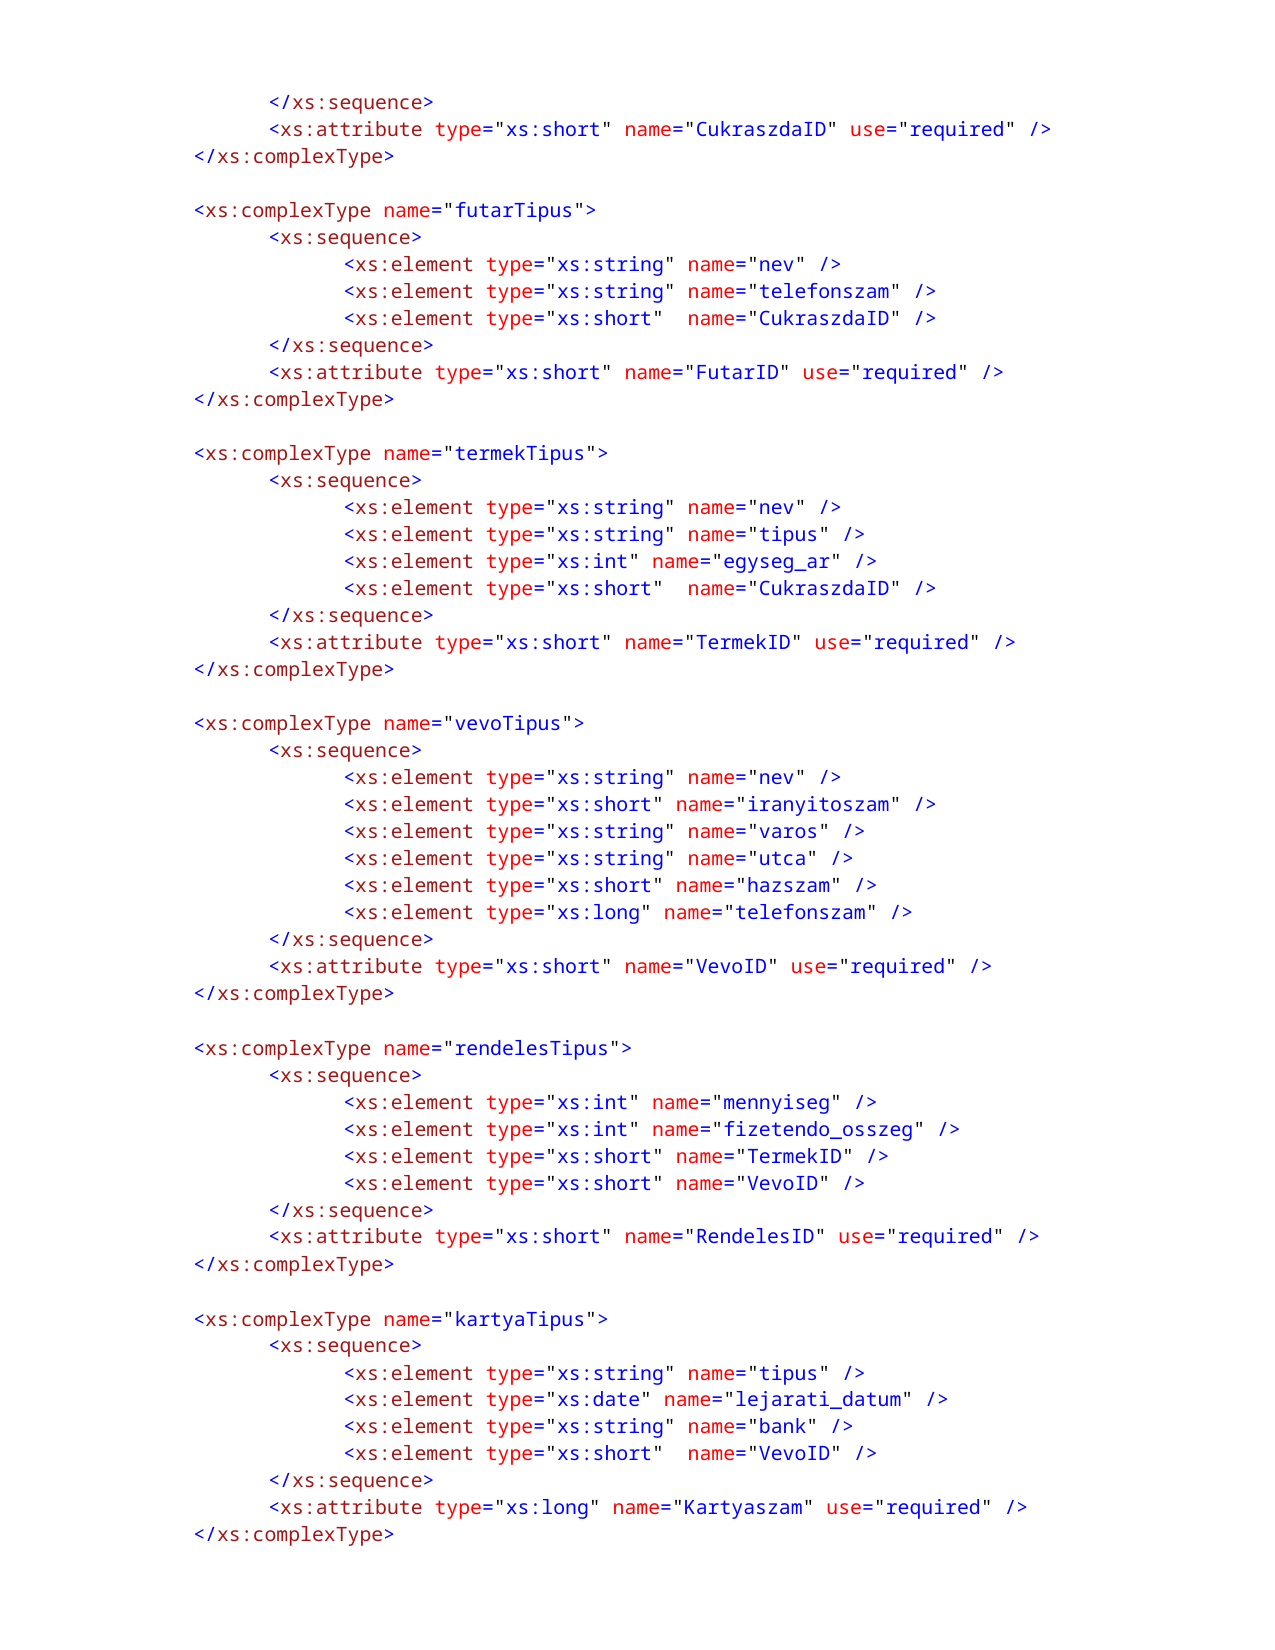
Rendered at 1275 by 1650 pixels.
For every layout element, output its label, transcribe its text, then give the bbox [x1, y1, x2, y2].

text <xs:element type="xs:short" name="TermekID" /> [118, 1142, 1157, 1169]
text </xs:complexType> [118, 1250, 1157, 1277]
text </xs:sequence> [118, 1196, 1157, 1223]
text <xs:element type="xs:string" name="nev" /> [118, 493, 1157, 520]
text </xs:complexType> [118, 655, 1157, 682]
text <xs:sequence> [118, 736, 1157, 763]
text <xs:attribute type="xs:short" name="CukraszdaID" use="required" /> [118, 116, 1157, 143]
text <xs:element type="xs:int" name="fizetendo_osszeg" /> [118, 1115, 1157, 1142]
text <xs:sequence> [118, 466, 1157, 493]
text <xs:element type="xs:int" name="mennyiseg" /> [118, 1088, 1157, 1115]
text <xs:attribute type="xs:short" name="RendelesID" use="required" /> [118, 1223, 1157, 1250]
text <xs:attribute type="xs:short" name="VevoID" use="required" /> [118, 952, 1157, 979]
text <xs:element type="xs:string" name="nev" /> [118, 763, 1157, 790]
text <xs:element type="xs:string" name="tipus" /> [118, 520, 1157, 547]
text <xs:sequence> [118, 1332, 1157, 1359]
text <xs:element type="xs:short" name="hazszam" /> [118, 871, 1157, 898]
text <xs:element type="xs:long" name="telefonszam" /> [118, 898, 1157, 925]
text <xs:element type="xs:short" name="CukraszdaID" /> [118, 574, 1157, 601]
text <xs:complexType name="futarTipus"> [118, 197, 1157, 223]
text <xs:sequence> [118, 1061, 1157, 1088]
text </xs:sequence> [118, 601, 1157, 628]
text <xs:element type="xs:int" name="egyseg_ar" /> [118, 547, 1157, 574]
text </xs:complexType> [118, 1521, 1157, 1548]
text <xs:element type="xs:string" name="bank" /> [118, 1413, 1157, 1440]
text </xs:sequence> [118, 925, 1157, 952]
text <xs:complexType name="vevoTipus"> [118, 709, 1157, 736]
text <xs:attribute type="xs:long" name="Kartyaszam" use="required" /> [118, 1494, 1157, 1521]
text <xs:element type="xs:string" name="varos" /> [118, 817, 1157, 844]
text <xs:complexType name="kartyaTipus"> [118, 1305, 1157, 1332]
text <xs:attribute type="xs:short" name="FutarID" use="required" /> [118, 358, 1157, 385]
text <xs:complexType name="rendelesTipus"> [118, 1034, 1157, 1061]
text </xs:sequence> [118, 1467, 1157, 1494]
text </xs:sequence> [118, 89, 1157, 116]
text <xs:element type="xs:short" name="iranyitoszam" /> [118, 790, 1157, 817]
text <xs:element type="xs:date" name="lejarati_datum" /> [118, 1386, 1157, 1413]
text <xs:element type="xs:short" name="VevoID" /> [118, 1440, 1157, 1467]
text <xs:element type="xs:string" name="tipus" /> [118, 1359, 1157, 1386]
text <xs:complexType name="termekTipus"> [118, 439, 1157, 466]
text </xs:complexType> [118, 143, 1157, 169]
text <xs:element type="xs:string" name="utca" /> [118, 844, 1157, 871]
text </xs:sequence> [118, 331, 1157, 358]
text </xs:complexType> [118, 979, 1157, 1006]
text <xs:element type="xs:string" name="telefonszam" /> [118, 277, 1157, 304]
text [118, 251, 1157, 277]
text <xs:element type="xs:short" name="CukraszdaID" /> [118, 304, 1157, 331]
text <xs:element type="xs:short" name="VevoID" /> [118, 1169, 1157, 1196]
text <xs:attribute type="xs:short" name="TermekID" use="required" /> [118, 628, 1157, 655]
text </xs:complexType> [118, 385, 1157, 412]
text <xs:sequence> [118, 223, 1157, 251]
